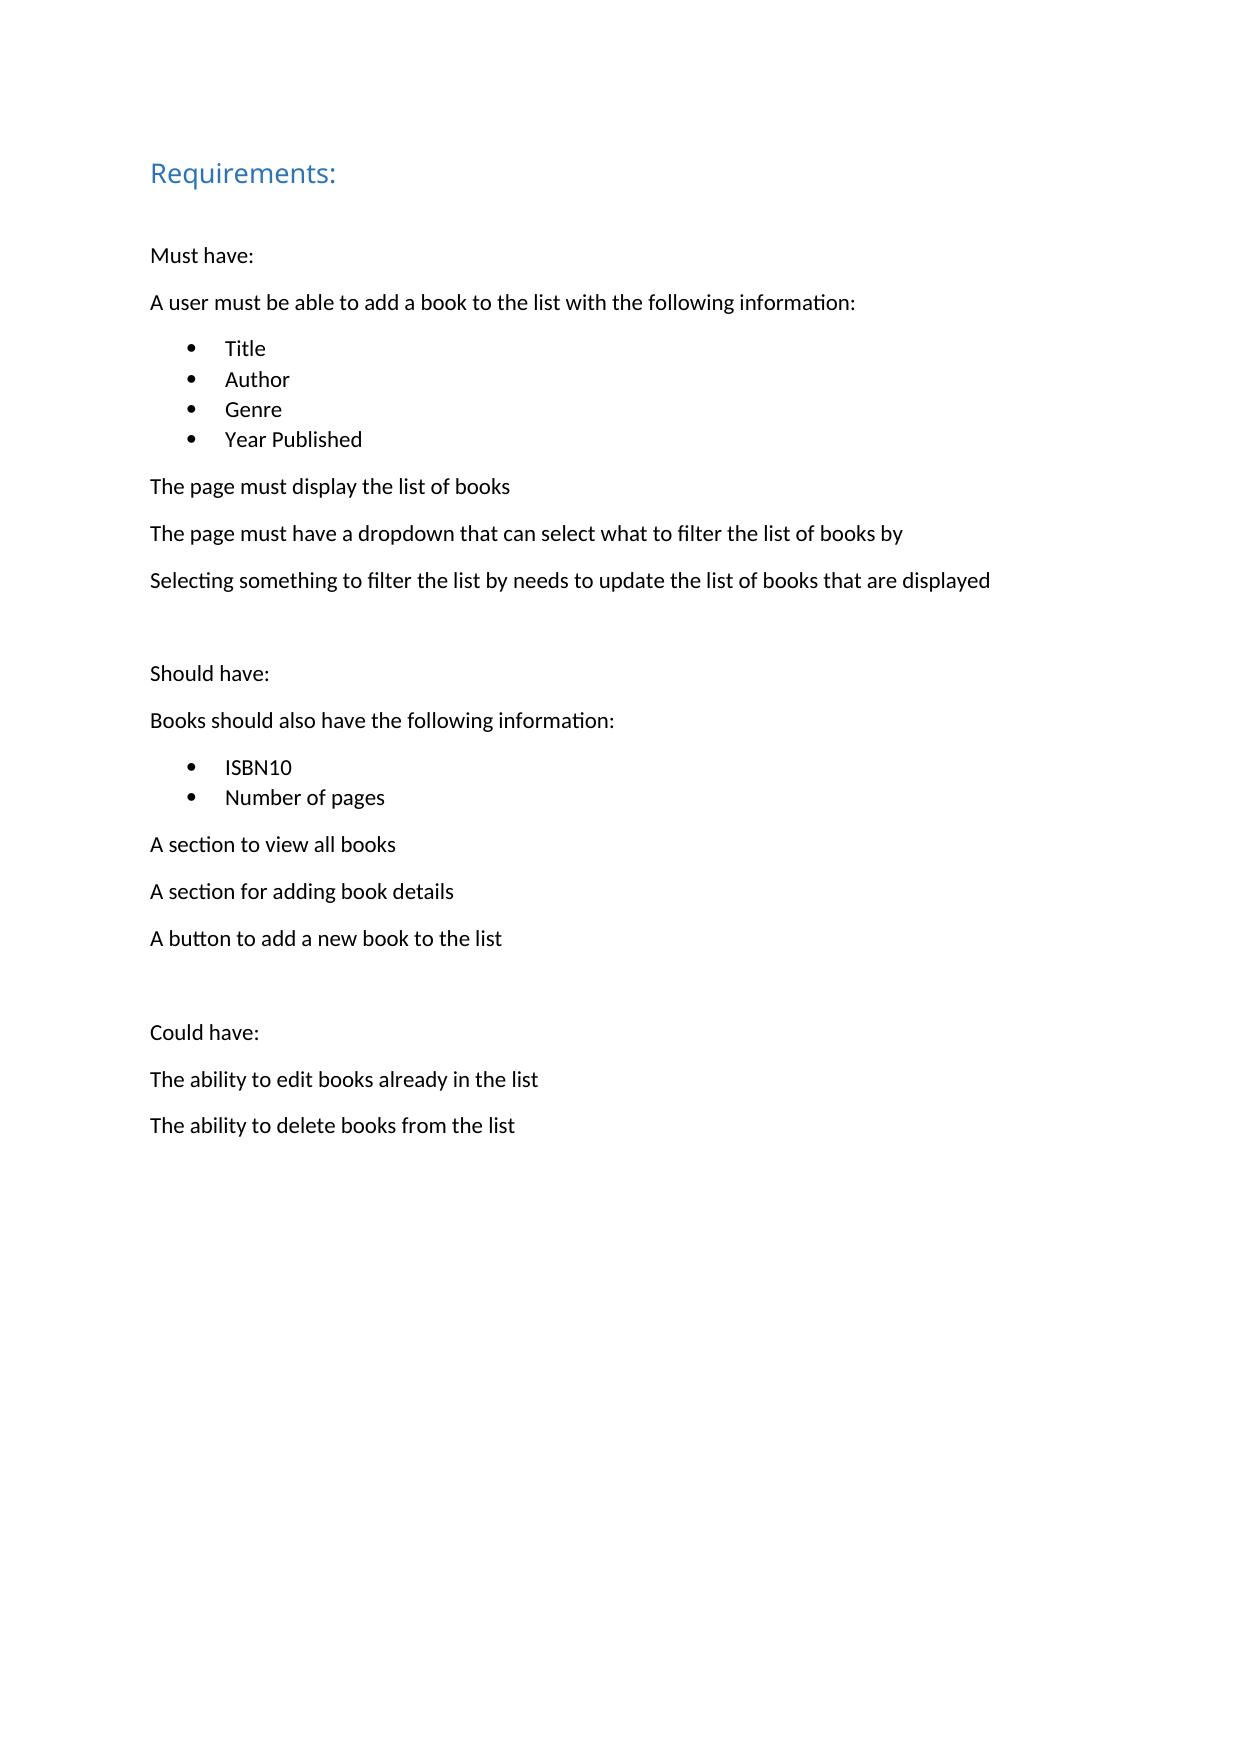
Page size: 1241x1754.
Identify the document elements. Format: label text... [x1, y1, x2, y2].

list Title [187, 334, 1090, 363]
list Author [187, 365, 1090, 393]
list Number of pages [187, 783, 1090, 812]
text A user must be able to add a book to the list with the following information: [150, 288, 1090, 316]
text A section to view all books [150, 830, 1090, 858]
text Books should also have the following information: [150, 706, 1090, 734]
text Selecting something to filter the list by needs to update the list of books that are displayed [150, 566, 1090, 594]
text A section for adding book details [150, 877, 1090, 905]
list ISBN10 [187, 753, 1090, 781]
list Genre [187, 395, 1090, 423]
text The page must display the list of books [150, 472, 1090, 500]
text The ability to delete books from the list [150, 1112, 1090, 1140]
text The page must have a dropdown that can select what to filter the list of books by [150, 519, 1090, 547]
text A button to add a new book to the list [150, 924, 1090, 952]
text Should have: [150, 659, 1090, 688]
text The ability to edit books already in the list [150, 1065, 1090, 1093]
text Could have: [150, 1018, 1090, 1046]
list Year Published [187, 425, 1090, 453]
text Must have: [150, 241, 1090, 269]
subtitle Requirements: [150, 154, 1090, 191]
